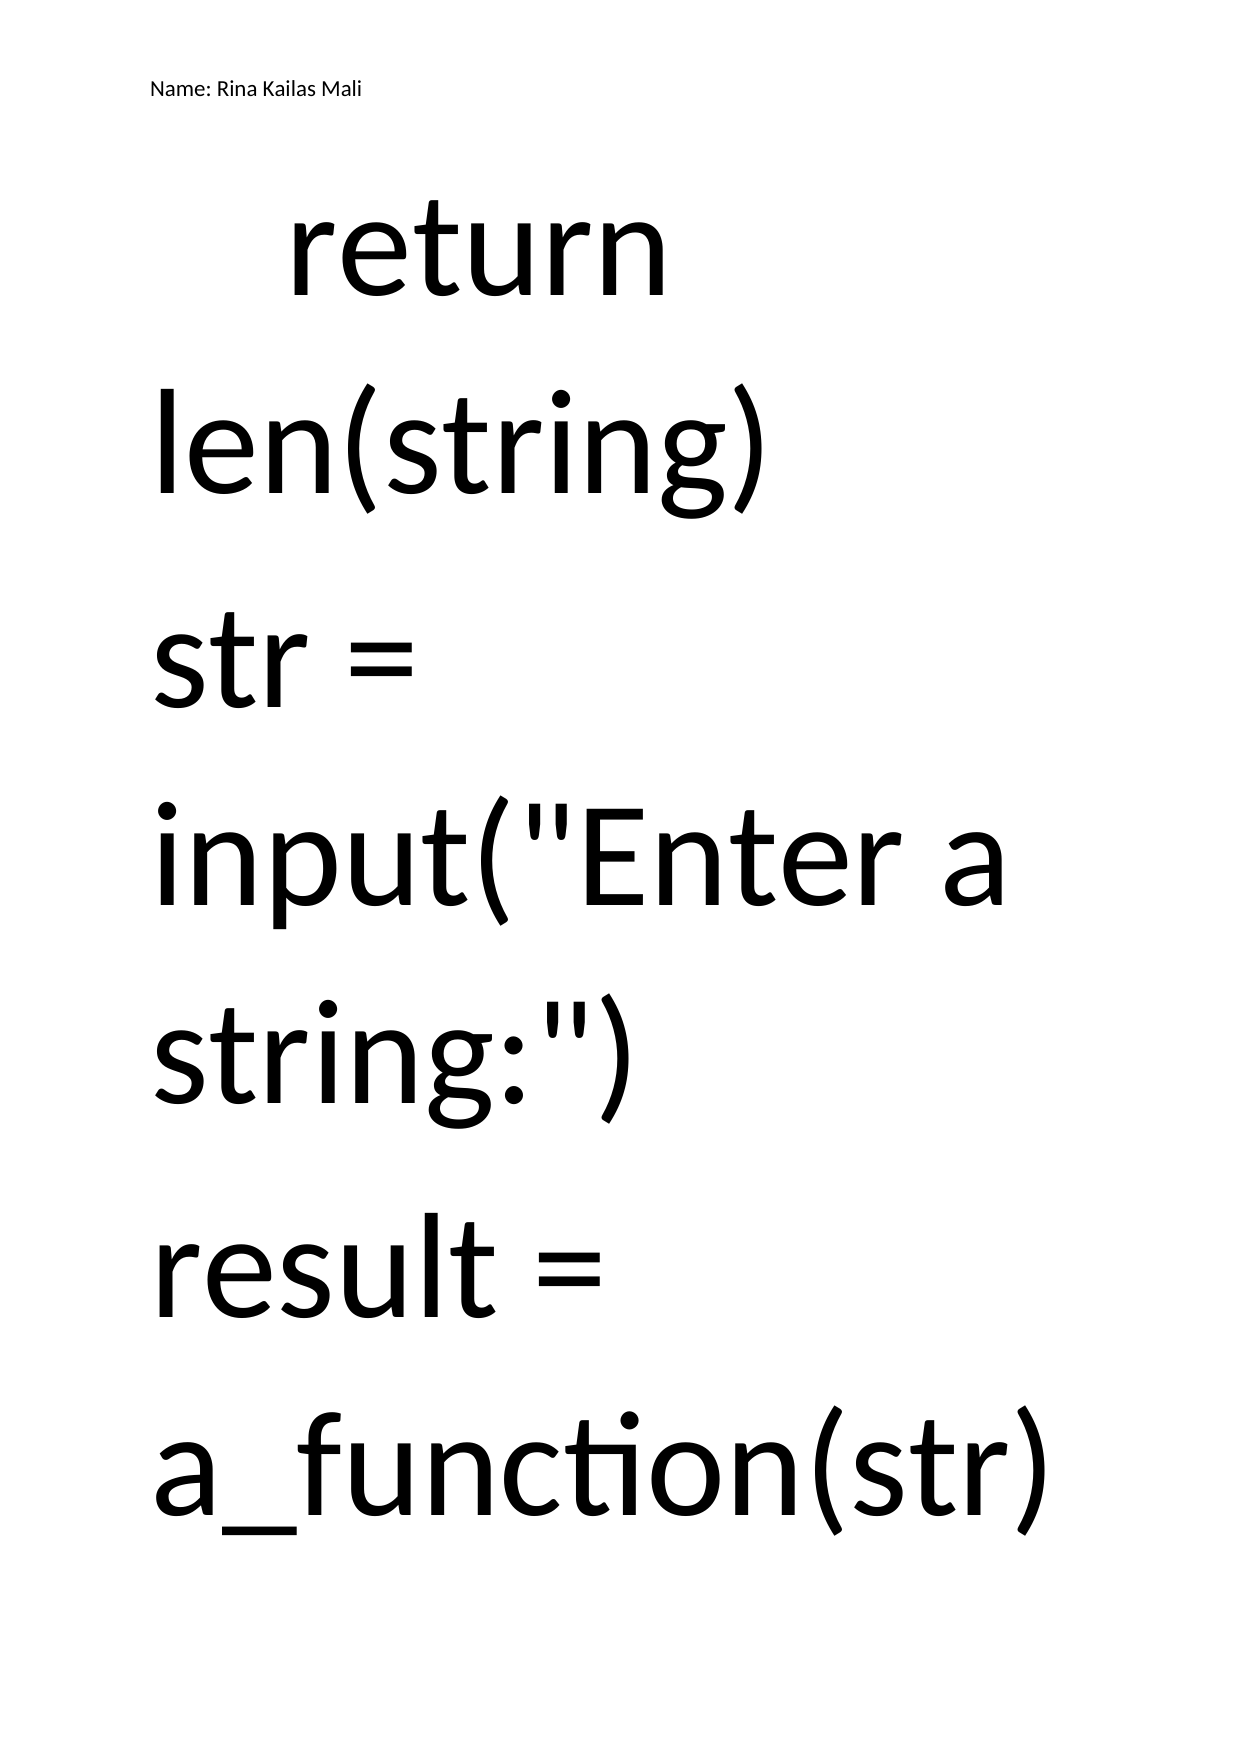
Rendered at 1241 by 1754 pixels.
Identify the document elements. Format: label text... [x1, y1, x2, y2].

text str = input("Enter a string:") [150, 562, 1090, 1141]
text result = a_function(str) [150, 1172, 1090, 1553]
text return len(string) [150, 150, 1090, 531]
